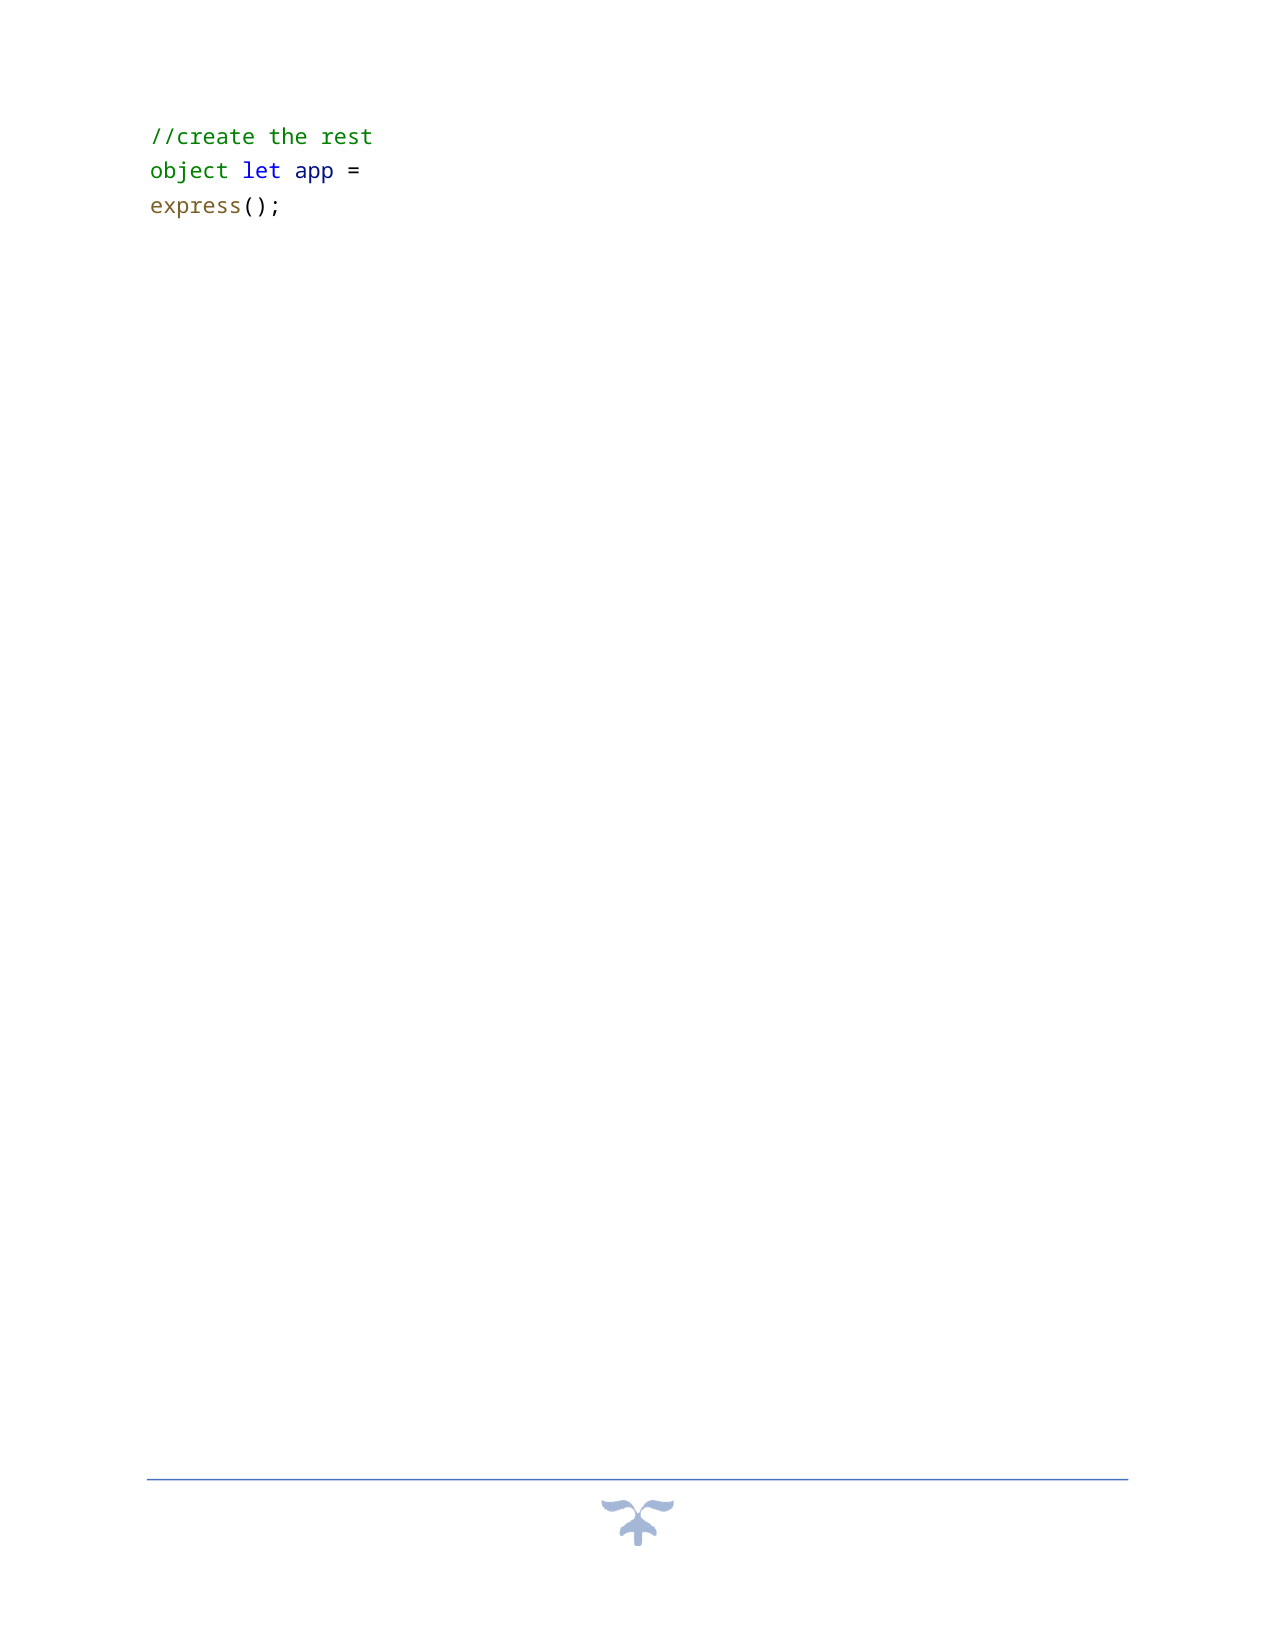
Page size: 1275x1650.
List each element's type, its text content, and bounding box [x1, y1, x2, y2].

text //create the rest object let app = express(); [150, 121, 438, 219]
picture [601, 1500, 674, 1546]
